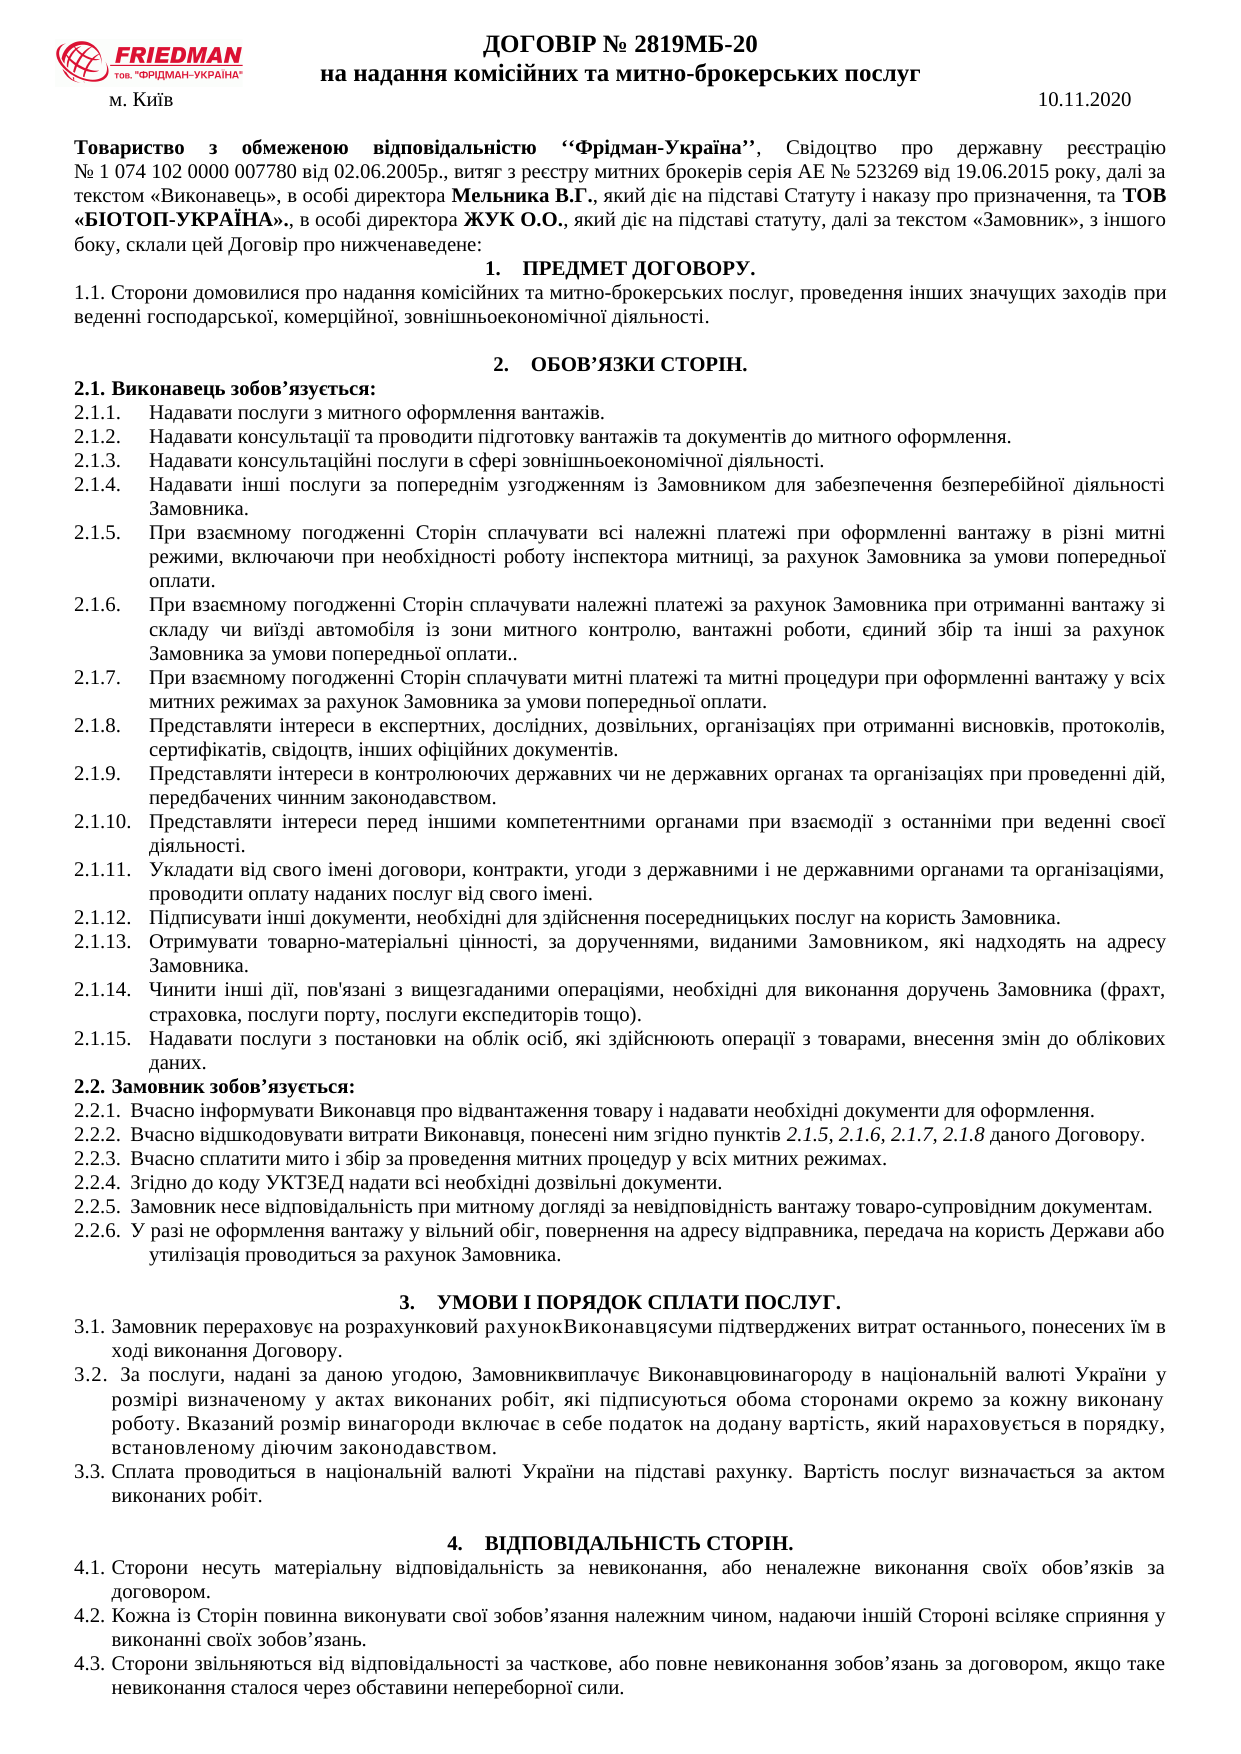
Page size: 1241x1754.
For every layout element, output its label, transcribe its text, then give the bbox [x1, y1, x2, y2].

list Представляти інтереси в контролюючих державних чи не державних органах та організаціях при проведенні дій, передбачених чинним законодавством. [74, 761, 1167, 809]
list Надавати консультаційні послуги в сфері зовнішньоекономічної діяльності. [74, 448, 1167, 472]
list Отримувати товарно-матеріальні цінності, за дорученнями, виданими Замовником, які надходять на адресу Замовника. [74, 929, 1167, 977]
list Замовник перераховує на розрахунковий рахунокВиконавцясуми підтверджених витрат останнього, понесених їм в ході виконання Договору. [74, 1314, 1167, 1362]
list Сторони звільняються від відповідальності за часткове, або повне невиконання зобов’язань за договором, якщо таке невиконання сталося через обставини непереборної сили. [74, 1651, 1167, 1699]
list Представляти інтереси перед іншими компетентними органами при взаємодії з останніми при веденні своєї діяльності. [74, 809, 1167, 857]
list Підписувати інші документи, необхідні для здійснення посередницьких послуг на користь Замовника. [74, 905, 1167, 929]
list Надавати інші послуги за попереднім узгодженням із Замовником для забезпечення безперебійної діяльності Замовника. [74, 472, 1167, 520]
text ДОГОВІР № 2819МБ-20 [74, 29, 1167, 58]
list За послуги, надані за даною угодою, Замовниквиплачує Виконавцювинагороду в національній валюті України у розмірі визначеному у актах виконаних робіт, які підписуються обома сторонами окремо за кожну виконану роботу. Вказаний розмір винагороди включає в себе податок на додану вартість, який нараховується в порядку, встановленому діючим законодавством. [74, 1362, 1167, 1459]
list Чинити інші дії, пов'язані з вищезгаданими операціями, необхідні для виконання доручень Замовника (фрахт, страховка, послуги порту, послуги експедиторів тощо). [74, 977, 1167, 1026]
list ПРЕДМЕТ ДОГОВОРУ. [74, 256, 1167, 279]
list При взаємному погодженні Сторін сплачувати всі належні платежі при оформленні вантажу в різні митні режими, включаючи при необхідності роботу інспектора митниці, за рахунок Замовника за умови попередньої оплати. [74, 520, 1167, 592]
list Виконавець зобов’язується: [74, 376, 1167, 400]
list Згідно до коду УКТЗЕД надати всі необхідні дозвільні документи. [74, 1170, 1167, 1194]
list Надавати послуги з митного оформлення вантажів. [74, 400, 1167, 424]
list Надавати консультації та проводити підготовку вантажів та документів до митного оформлення. [74, 424, 1167, 448]
list Вчасно інформувати Виконавця про відвантаження товару і надавати необхідні документи для оформлення. [74, 1098, 1167, 1122]
list Замовник несе відповідальність при митному догляді за невідповідність вантажу товаро-супровідним документам. [74, 1194, 1167, 1218]
list ВІДПОВІДАЛЬНІСТЬ СТОРІН. [74, 1531, 1167, 1555]
list Представляти інтереси в експертних, дослідних, дозвільних, організаціях при отриманні висновків, протоколів, сертифікатів, свідоцтв, інших офіційних документів. [74, 713, 1167, 761]
list При взаємному погодженні Сторін сплачувати митні платежі та митні процедури при оформленні вантажу у всіх митних режимах за рахунок Замовника за умови попередньої оплати. [74, 664, 1167, 713]
list У разі не оформлення вантажу у вільний обіг, повернення на адресу відправника, передача на користь Держави або утилізація проводиться за рахунок Замовника. [74, 1218, 1167, 1266]
list Вчасно сплатити мито і збір за проведення митних процедур у всіх митних режимах. [74, 1146, 1167, 1170]
picture [55, 39, 243, 87]
list Надавати послуги з постановки на облік осiб, якi здiйснюють операцiї з товарами, внесення змін до облікових даних. [74, 1026, 1167, 1074]
list ОБОВ’ЯЗКИ СТОРІН. [74, 352, 1167, 376]
text на надання комісійних та митно-брокерських послуг [243, 58, 1167, 87]
text м. Київ 10.11.2020 [74, 87, 1167, 111]
text 1.1. Сторони домовилися про надання комісійних та митно-брокерських послуг, проведення інших значущих заходів при веденні господарської, комерційної, зовнішньоекономічної діяльності. [74, 279, 1167, 328]
list Кожна із Сторін повинна виконувати свої зобов’язання належним чином, надаючи іншій Стороні всіляке сприяння у виконанні своїх зобов’язань. [74, 1603, 1167, 1651]
list УМОВИ І ПОРЯДОК СПЛАТИ ПОСЛУГ. [74, 1290, 1167, 1314]
list При взаємному погодженні Сторін сплачувати належні платежі за рахунок Замовника при отриманні вантажу зі складу чи виїзді автомобіля із зони митного контролю, вантажні роботи, єдиний збір та інші за рахунок Замовника за умови попередньої оплати.. [74, 592, 1167, 664]
list Сплата проводиться в національній валюті України на підставі рахунку. Вартість послуг визначається за актом виконаних робіт. [74, 1459, 1167, 1507]
list Замовник зобов’язується: [74, 1074, 1167, 1098]
text Товариство з обмеженою відповідальністю ‘‘Фрідман-Україна’’, Свідоцтво про державну реєстрацію № 1 074 102 0000 007780 від 02.06.2005р., витяг з реєстру митних брокерів серія АЕ № 523269 від 19.06.2015 року, далі за текстом «Виконавець», в особі директора Мельника В.Г., який діє на підставі Статуту і наказу про призначення, та ТОВ «БІОТОП-УКРАЇНА»., в особі директора ЖУК О.О., який діє на підставі статуту, далі за текстом «Замовник», з іншого боку, склали цей Договір про нижченаведене: [74, 135, 1167, 256]
list Укладати від свого імені договори, контракти, угоди з державними і не державними органами та організаціями, проводити оплату наданих послуг від свого імені. [74, 857, 1167, 905]
list Сторони несуть матеріальну відповідальність за невиконання, або неналежне виконання своїх обов’язків за договором. [74, 1555, 1167, 1603]
list Вчасно відшкодовувати витрати Виконавця, понесені ним згідно пунктів 2.1.5, 2.1.6, 2.1.7, 2.1.8 даного Договору. [74, 1122, 1167, 1146]
